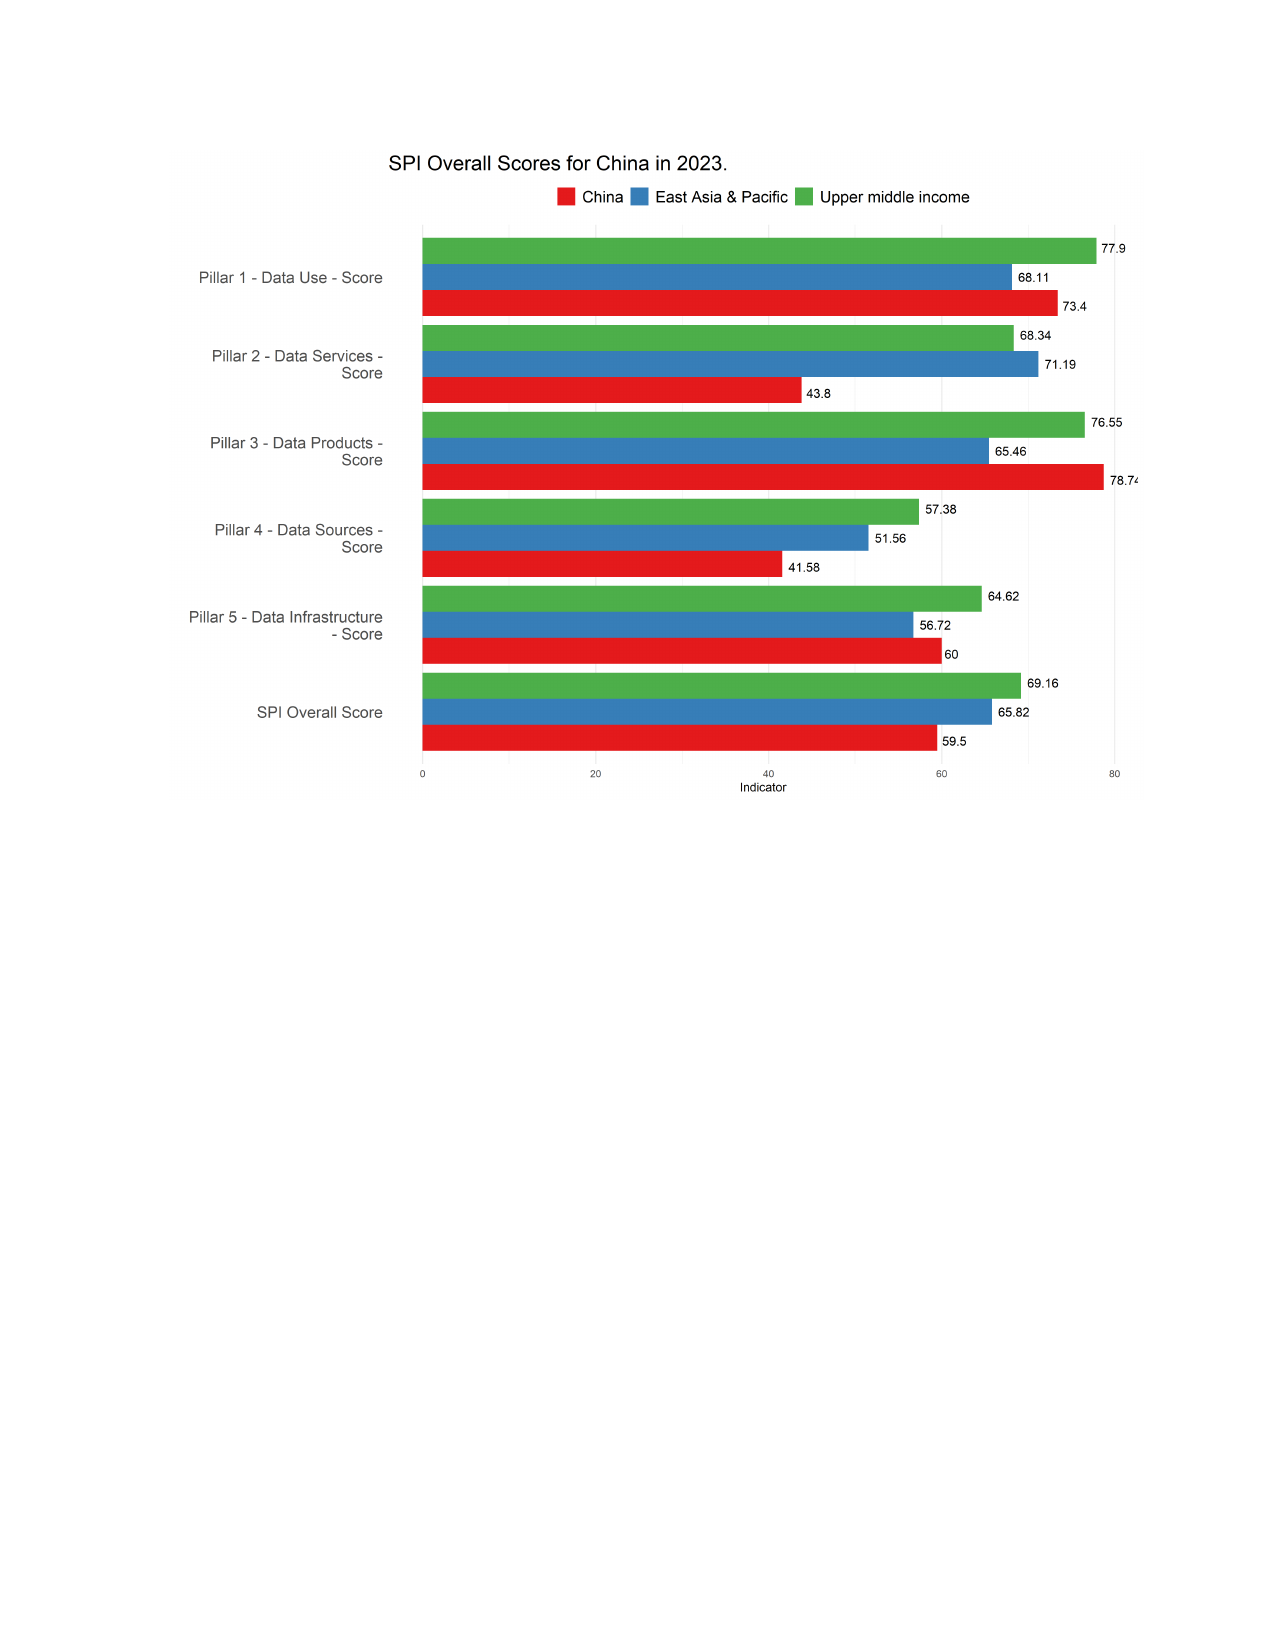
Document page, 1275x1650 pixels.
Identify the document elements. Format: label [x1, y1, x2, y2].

picture [168, 150, 1144, 800]
